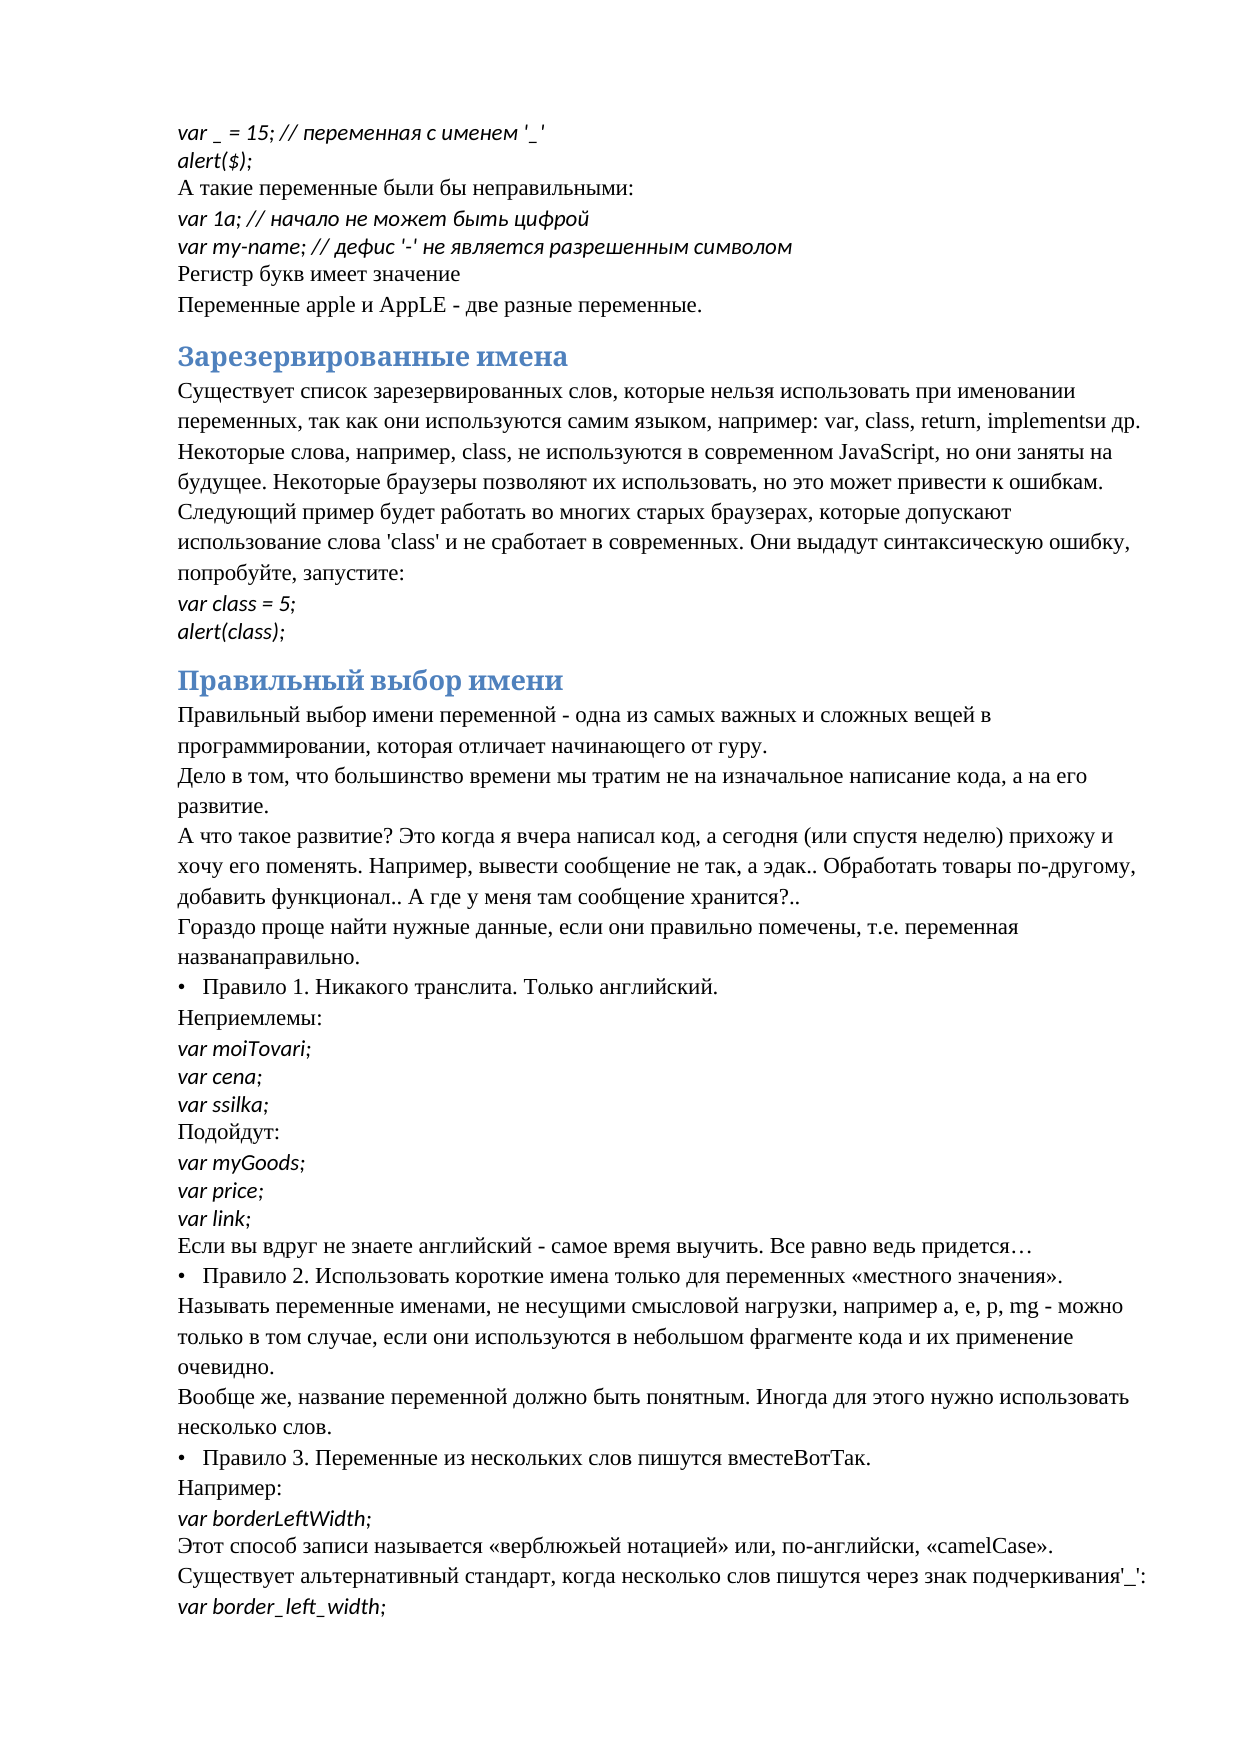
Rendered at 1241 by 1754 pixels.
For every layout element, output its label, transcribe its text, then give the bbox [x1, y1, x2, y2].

text var 1a; // начало не может быть цифрой [177, 204, 1152, 232]
text var my-name; // дефис '-' не является разрешенным символом [177, 232, 1152, 260]
text Регистр букв имеет значение [177, 260, 1152, 287]
text var class = 5; [177, 589, 1152, 617]
text Правильный выбор имени переменной - одна из самых важных и сложных вещей в программировании, которая отличает начинающего от гуру. [177, 701, 1152, 758]
text Гораздо проще найти нужные данные, если они правильно помечены, т.е. переменная названаправильно. [177, 913, 1152, 969]
text Называть переменные именами, не несущими смысловой нагрузки, например a, e, p, mg - можно только в том случае, если они используются в небольшом фрагменте кода и их применение очевидно. [177, 1292, 1152, 1379]
text Существует список зарезервированных слов, которые нельзя использовать при именовании переменных, так как они используются самим языком, например: var, class, return, implementsи др. [177, 377, 1152, 434]
text var cena; [177, 1062, 1152, 1090]
text var price; [177, 1176, 1152, 1204]
text var border_left_width; [177, 1592, 1152, 1620]
text Этот способ записи называется «верблюжьей нотацией» или, по-английски, «camelCase». [177, 1532, 1152, 1558]
text Неприемлемы: [177, 1003, 1152, 1030]
text var link; [177, 1204, 1152, 1232]
text alert(class); [177, 617, 1152, 645]
text var myGoods; [177, 1148, 1152, 1176]
subtitle Правильный выбор имени [177, 666, 1152, 697]
text Если вы вдруг не знаете английский - самое время выучить. Все равно ведь придется… [177, 1232, 1152, 1258]
text • Правило 3. Переменные из нескольких слов пишутся вместеВотТак. [177, 1443, 1152, 1470]
text Существует альтернативный стандарт, когда несколько слов пишутся через знак подчеркивания'_': [177, 1562, 1152, 1588]
text • Правило 1. Никакого транслита. Только английский. [177, 973, 1152, 1000]
text alert($); [177, 146, 1152, 174]
text Вообще же, название переменной должно быть понятным. Иногда для этого нужно использовать несколько слов. [177, 1383, 1152, 1440]
text var moiTovari; [177, 1034, 1152, 1062]
text Следующий пример будет работать во многих старых браузерах, которые допускают использование слова 'class' и не сработает в современных. Они выдадут синтаксическую ошибку, попробуйте, запустите: [177, 498, 1152, 585]
subtitle Зарезервированные имена [177, 342, 1152, 373]
text var borderLeftWidth; [177, 1504, 1152, 1532]
text Дело в том, что большинство времени мы тратим не на изначальное написание кода, а на его развитие. [177, 762, 1152, 818]
text Некоторые слова, например, class, не используются в современном JavaScript, но они заняты на будущее. Некоторые браузеры позволяют их использовать, но это может привести к ошибкам. [177, 438, 1152, 494]
text Например: [177, 1474, 1152, 1500]
text А такие переменные были бы неправильными: [177, 174, 1152, 201]
text А что такое развитие? Это когда я вчера написал код, а сегодня (или спустя неделю) прихожу и хочу его поменять. Например, вывести сообщение не так, а эдак.. Обработать товары по-другому, добавить функционал.. А где у меня там сообщение хранится?.. [177, 822, 1152, 909]
text var ssilka; [177, 1090, 1152, 1118]
text • Правило 2. Использовать короткие имена только для переменных «местного значения». [177, 1262, 1152, 1289]
text Подойдут: [177, 1118, 1152, 1144]
text Переменные apple и AppLE - две разные переменные. [177, 291, 1152, 317]
text var _ = 15; // переменная с именем '_' [177, 118, 1152, 146]
